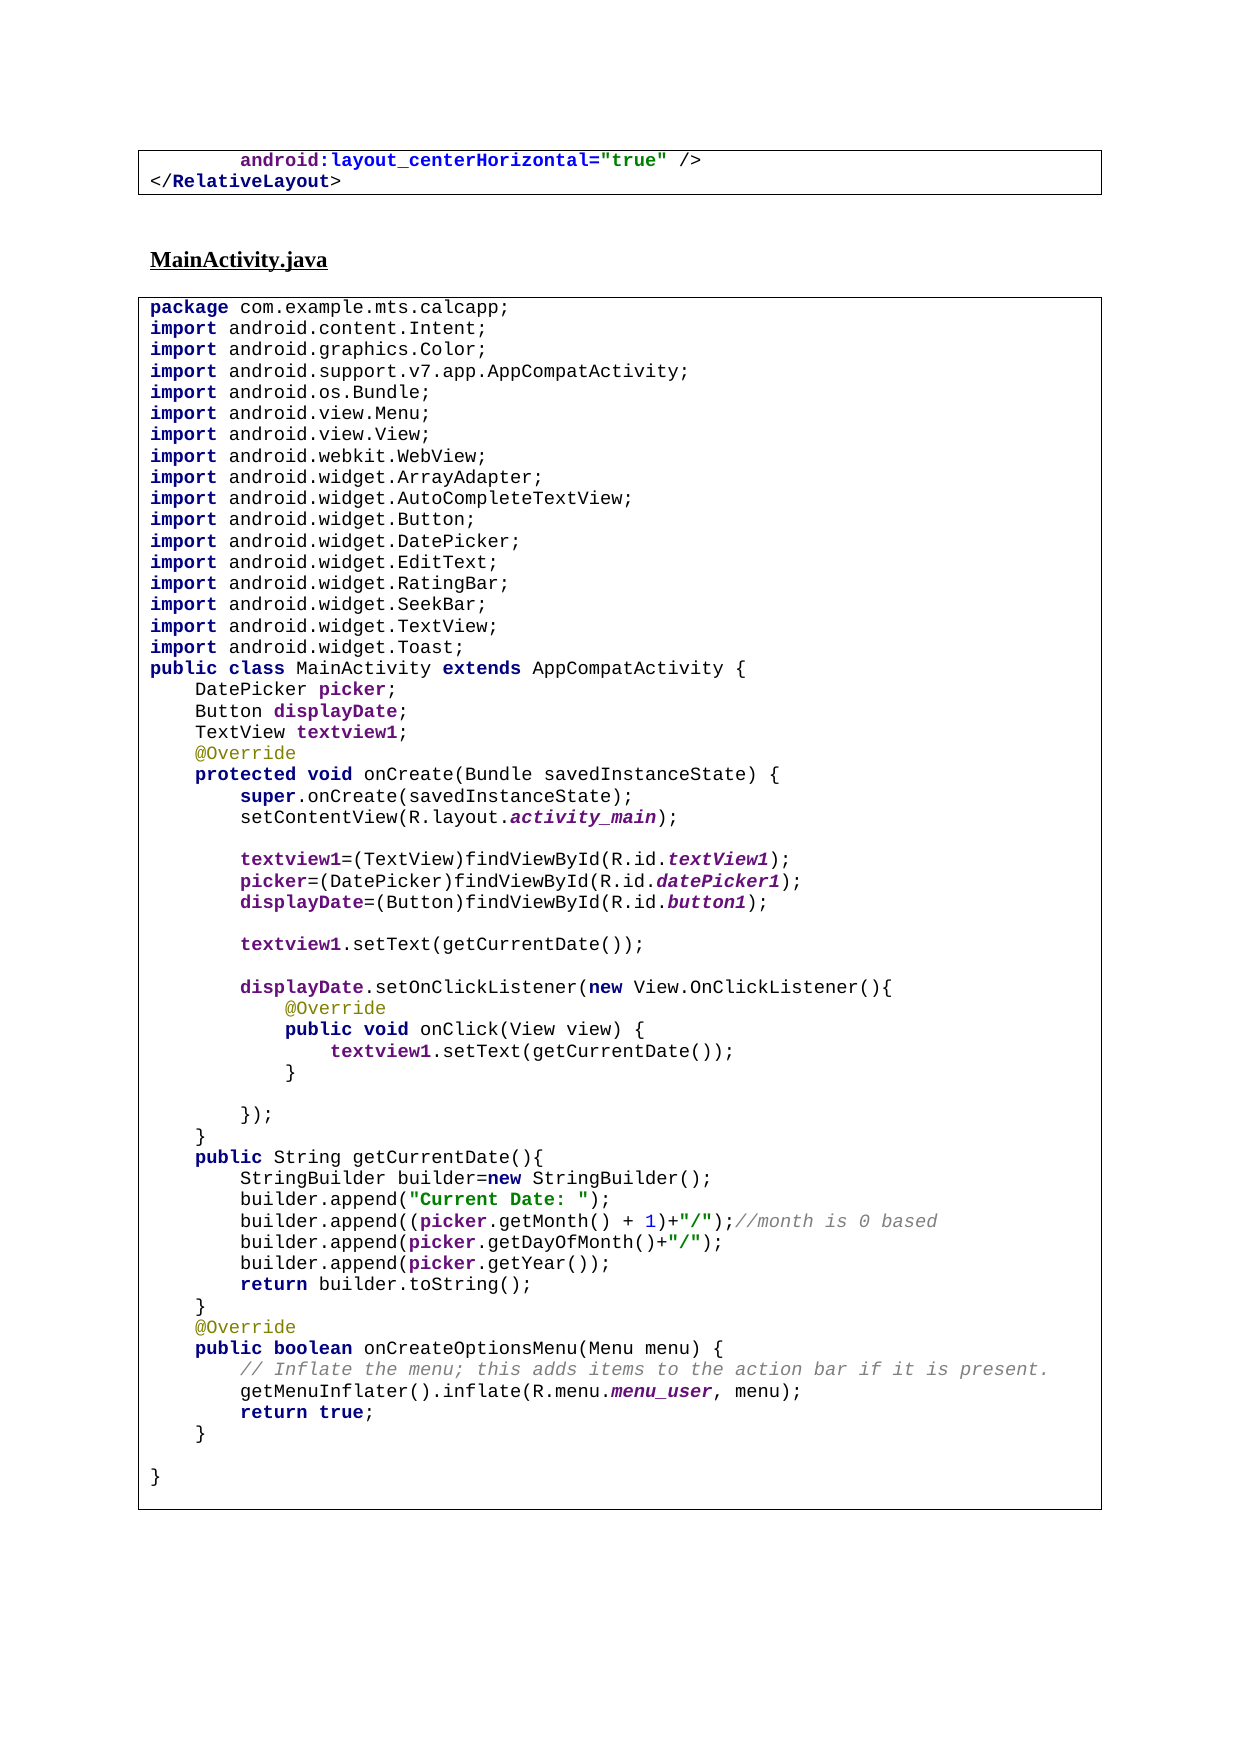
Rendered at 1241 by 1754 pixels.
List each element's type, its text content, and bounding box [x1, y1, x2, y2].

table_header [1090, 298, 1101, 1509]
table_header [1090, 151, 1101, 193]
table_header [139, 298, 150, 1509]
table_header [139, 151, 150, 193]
text MainActivity.java [150, 246, 1090, 272]
